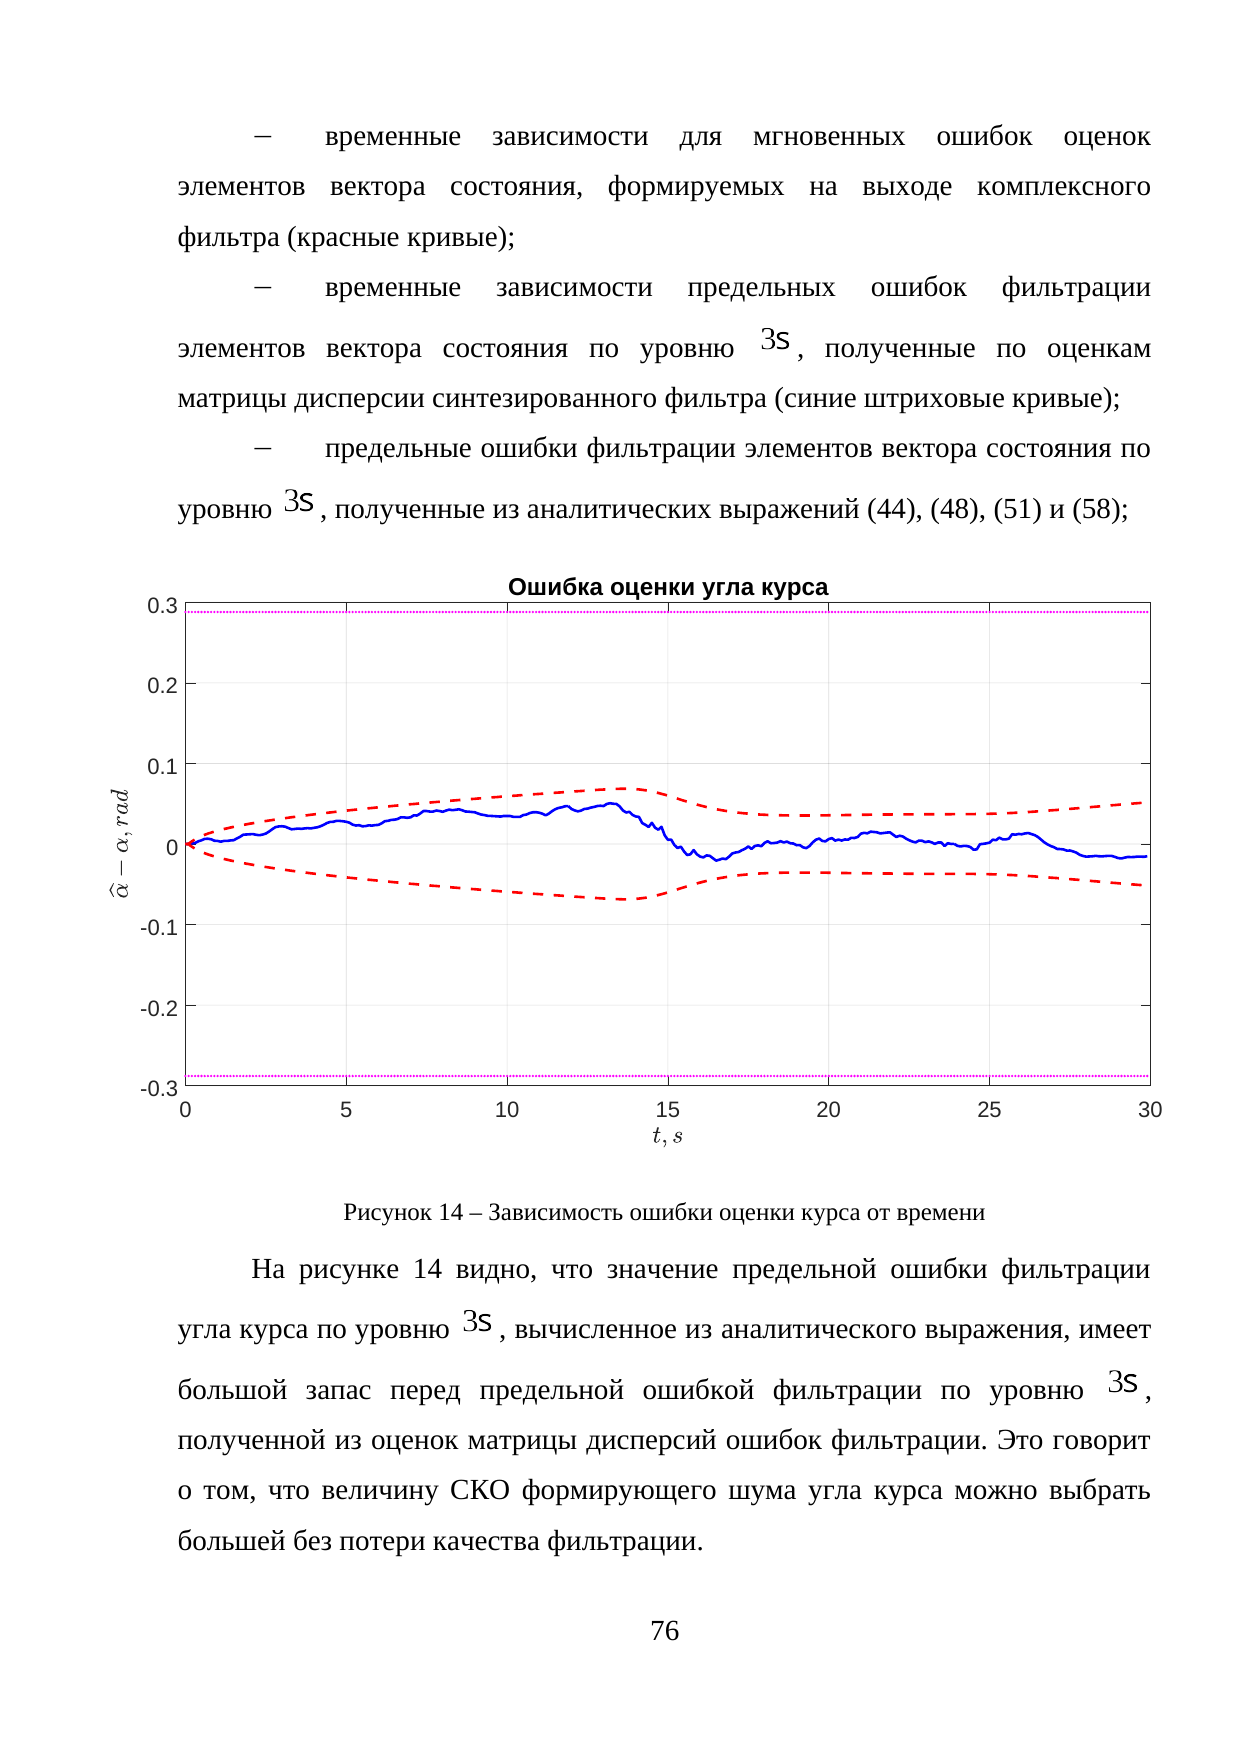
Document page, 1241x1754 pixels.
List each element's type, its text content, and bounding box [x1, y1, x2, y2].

list предельные ошибки фильтрации элементов вектора состояния по уровню , полученные из аналитических выражений (44), (48), (51) и (58); [177, 430, 1152, 524]
text На рисунке 14 видно, что значение предельной ошибки фильтрации угла курса по уровню , вычисленное из аналитического выражения, имеет большой запас перед предельной ошибкой фильтрации по уровню , полученной из оценок матрицы дисперсий ошибок фильтрации. Это говорит о том, что величину СКО формирующего шума угла курса можно выбрать большей без потери качества фильтрации. [177, 1251, 1152, 1556]
list временные зависимости для мгновенных ошибок оценок элементов вектора состояния, формируемых на выходе комплексного фильтра (красные кривые); [177, 118, 1152, 252]
list временные зависимости предельных ошибок фильтрации элементов вектора состояния по уровню , полученные по оценкам матрицы дисперсии синтезированного фильтра (синие штриховые кривые); [177, 269, 1152, 414]
text Рисунок 14 – Зависимость ошибки оценки курса от времени [177, 1197, 1152, 1226]
